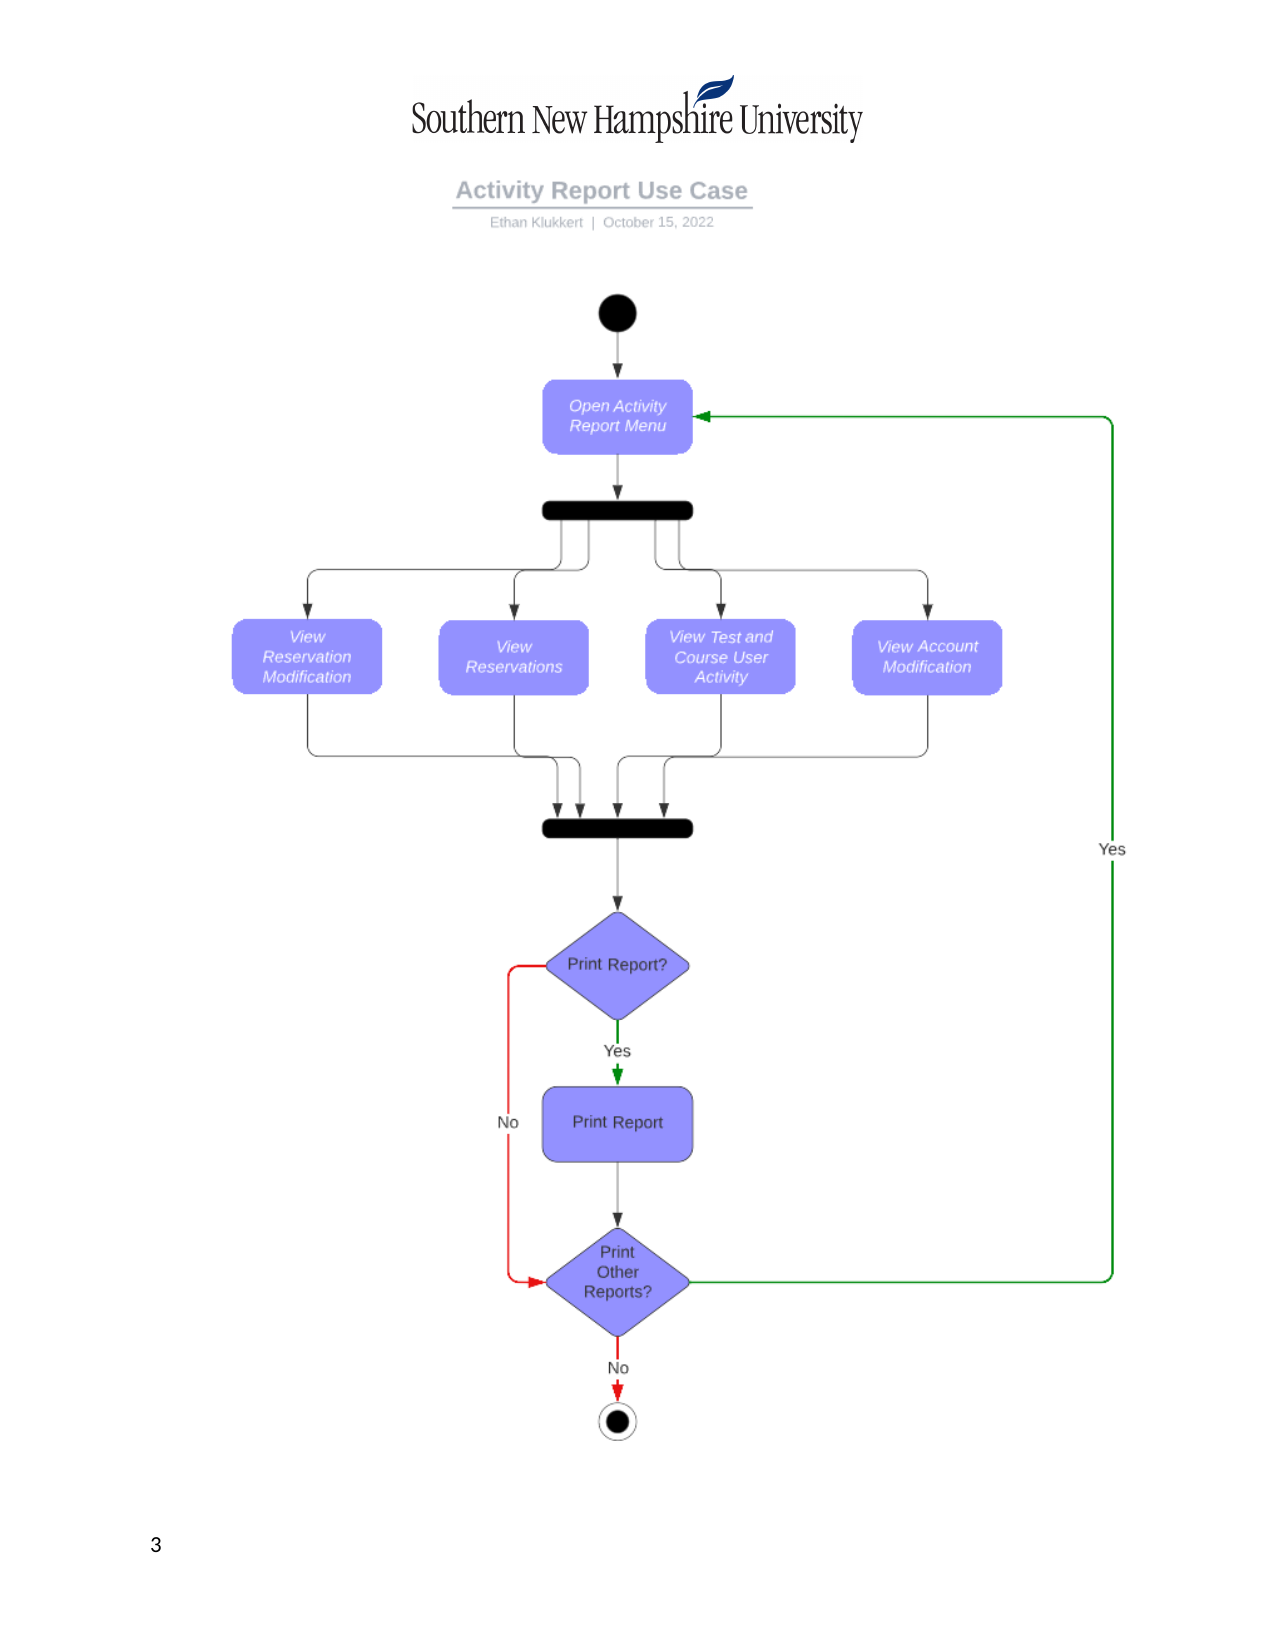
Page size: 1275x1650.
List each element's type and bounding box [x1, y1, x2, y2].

picture [412, 75, 863, 143]
